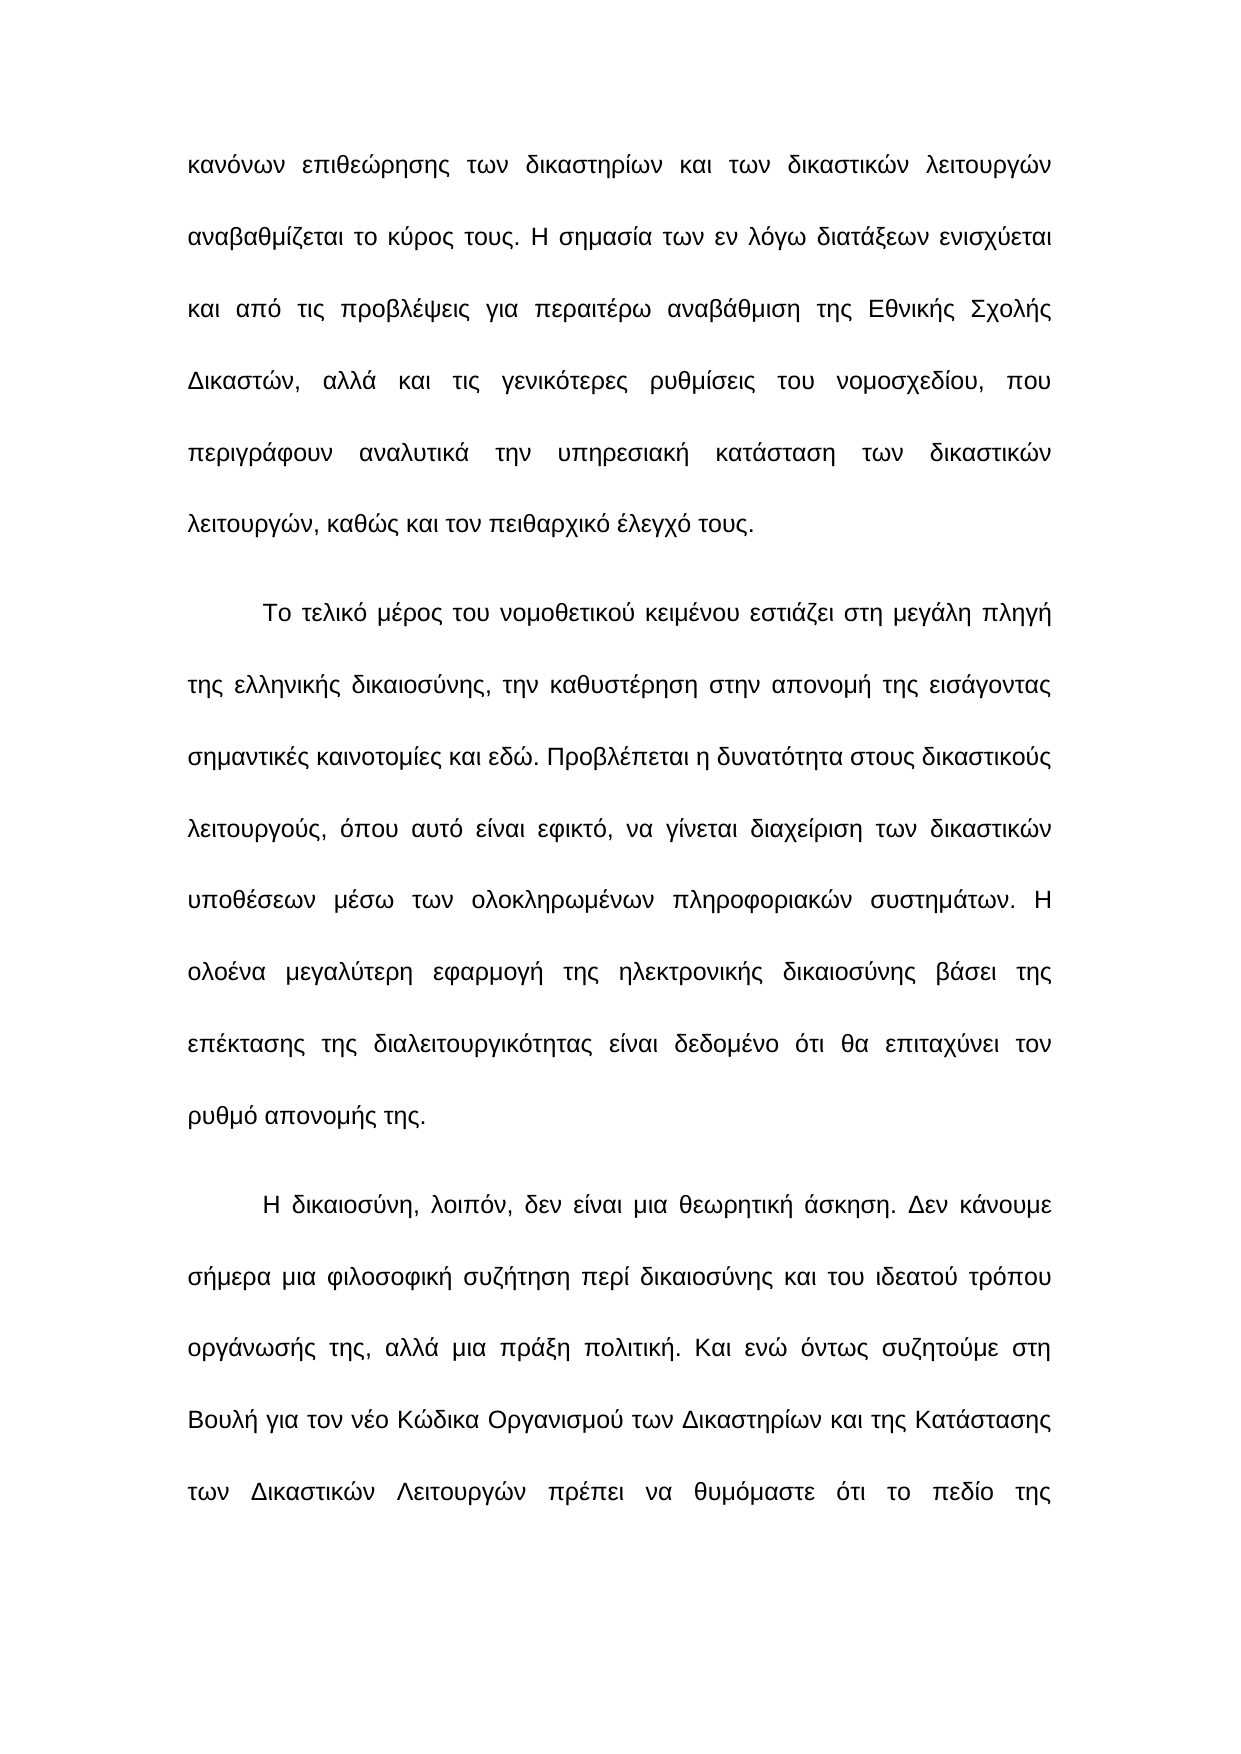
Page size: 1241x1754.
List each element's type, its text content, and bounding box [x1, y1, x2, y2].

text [187, 1189, 1053, 1506]
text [187, 150, 1053, 538]
text Το τελικό μέρος του νομοθετικού κειμένου εστιάζει στη μεγάλη πληγή της ελληνικής δικαιοσύνης, την καθυστέρηση στην απονομή της εισάγοντας σημαντικές καινοτομίες και εδώ. Προβλέπεται η δυνατότητα στους δικαστικούς λειτουργούς, όπου αυτό είναι εφικτό, να γίνεται διαχείριση των δικαστικών υποθέσεων μέσω των ολοκληρωμένων πληροφοριακών συστημάτων. Η ολοένα μεγαλύτερη εφαρμογή της ηλεκτρονικής δικαιοσύνης βάσει της επέκτασης της διαλειτουργικότητας είναι δεδομένο ότι θα επιταχύνει τον ρυθμό απονομής της. [187, 598, 1053, 1130]
